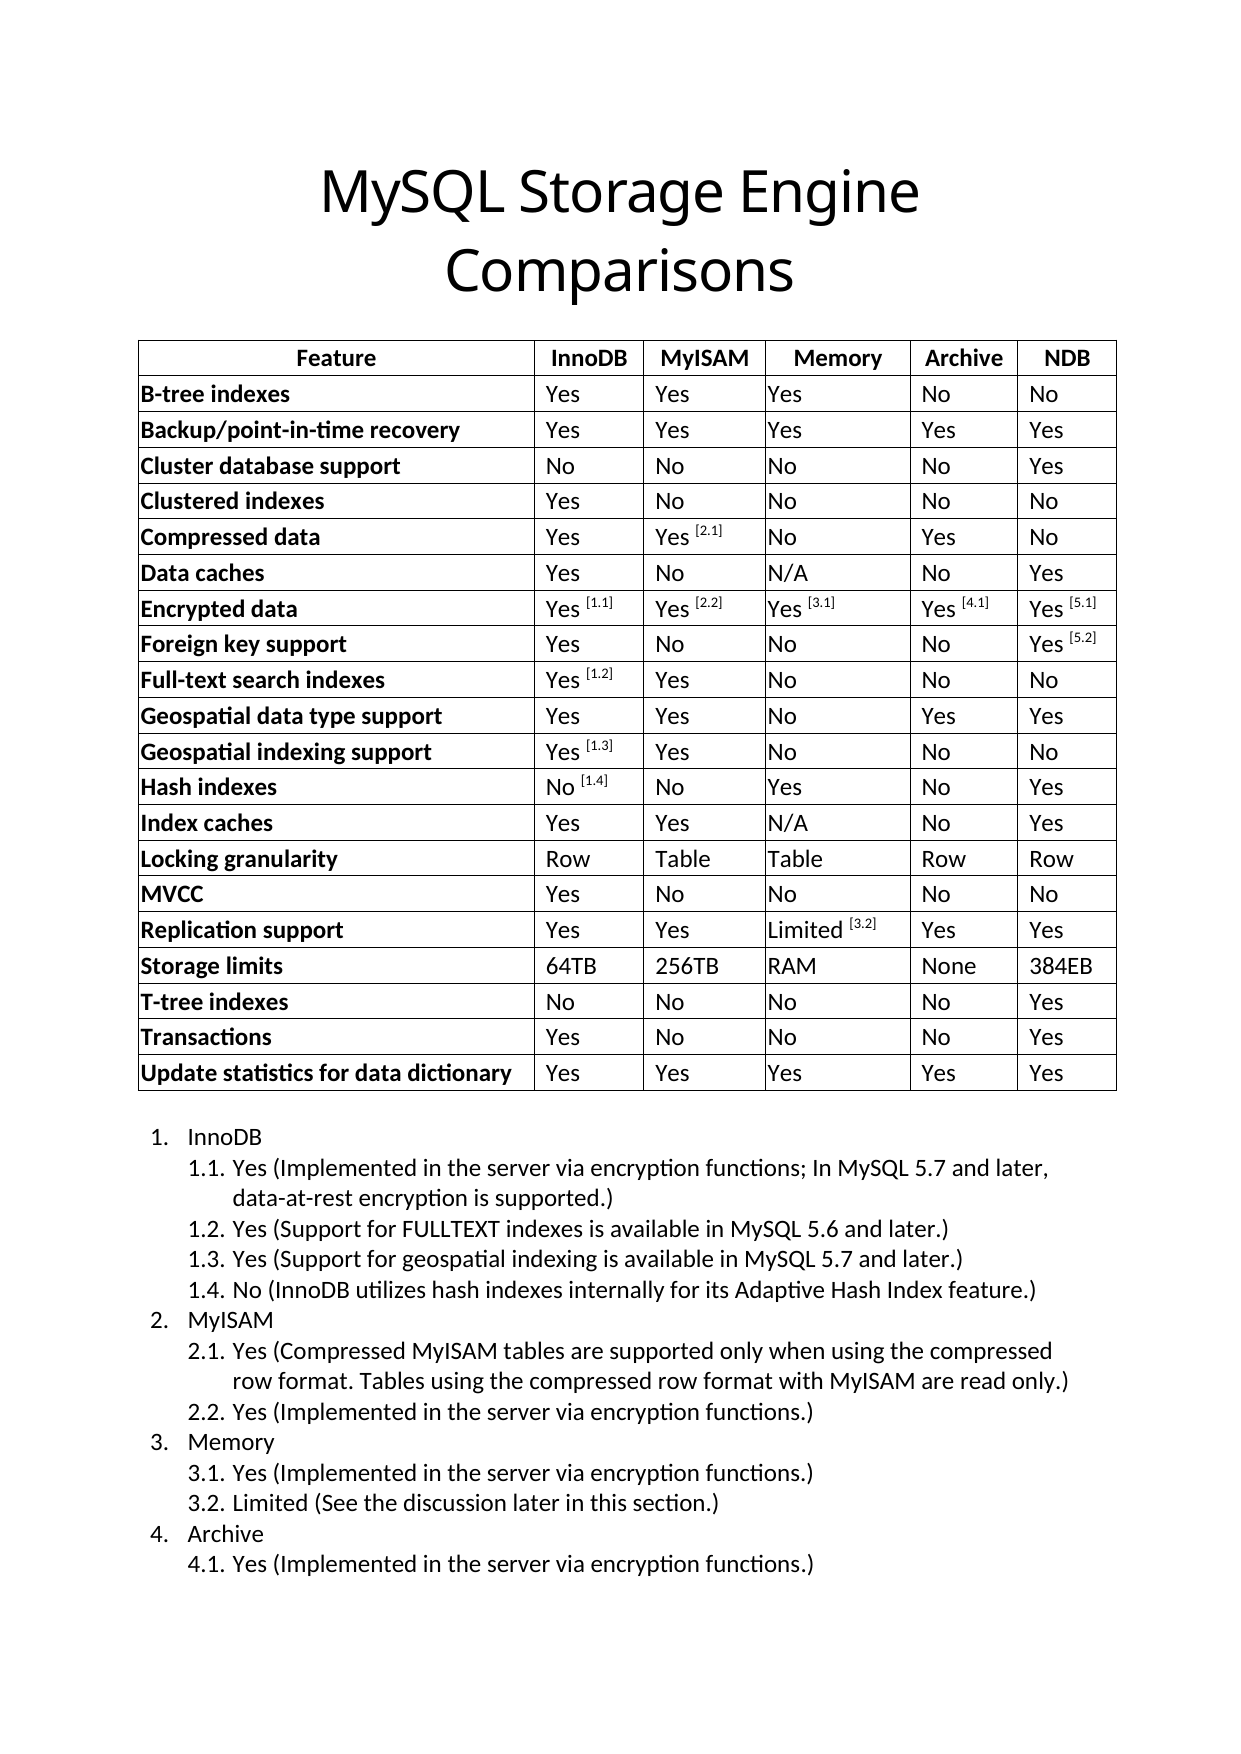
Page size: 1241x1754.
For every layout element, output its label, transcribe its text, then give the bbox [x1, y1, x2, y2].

table_cell No [535, 448, 643, 482]
table_cell No [911, 662, 1017, 697]
table_cell N/A [766, 805, 910, 840]
table_cell No [1018, 876, 1116, 911]
table_cell No [766, 734, 910, 768]
table_cell Yes [644, 698, 765, 732]
table_cell Yes [644, 412, 765, 447]
table_cell Hash indexes [139, 769, 534, 804]
table_cell Yes [535, 412, 643, 447]
table_cell Table [644, 841, 765, 875]
table_cell Index caches [139, 805, 534, 840]
table_cell No [911, 984, 1017, 1018]
table_cell Yes [911, 912, 1017, 947]
table_cell No [644, 769, 765, 804]
table_cell 384EB [1018, 948, 1116, 983]
table_cell No [766, 519, 910, 554]
title MySQL Storage Engine Comparisons [150, 150, 1090, 309]
table_cell No [535, 984, 643, 1018]
table_cell Transactions [139, 1019, 534, 1054]
table_cell Yes [535, 1019, 643, 1054]
table_cell No [644, 984, 765, 1018]
table_cell Yes [1018, 448, 1116, 482]
table_cell Foreign key support [139, 626, 534, 661]
list Yes (Implemented in the server via encryption functions; In MySQL 5.7 and later, data-at-rest encryption is supported.) [187, 1152, 1090, 1213]
table_cell Yes [535, 519, 643, 554]
table_cell No [911, 1019, 1017, 1054]
table_cell No [644, 484, 765, 518]
table_header MyISAM [644, 341, 765, 375]
list Memory [150, 1427, 1090, 1457]
table_cell Yes [911, 698, 1017, 732]
table_cell Yes [5.1] [1018, 591, 1116, 625]
table_cell No [644, 555, 765, 589]
table_cell Yes [535, 805, 643, 840]
table_cell 64TB [535, 948, 643, 983]
table_cell Yes [1018, 1019, 1116, 1054]
table_cell Yes [1018, 769, 1116, 804]
table_cell Table [766, 841, 910, 875]
list Yes (Compressed MyISAM tables are supported only when using the compressed row format. Tables using the compressed row format with MyISAM are read only.) [187, 1335, 1090, 1396]
table_header Archive [911, 341, 1017, 375]
table_cell Yes [1018, 412, 1116, 447]
table_cell No [766, 448, 910, 482]
table_cell No [766, 876, 910, 911]
list Limited (See the discussion later in this section.) [187, 1488, 1090, 1518]
table_header Memory [766, 341, 910, 375]
table_cell N/A [766, 555, 910, 589]
table_cell No [911, 448, 1017, 482]
table_cell Yes [535, 555, 643, 589]
table_cell Row [535, 841, 643, 875]
table_cell RAM [766, 948, 910, 983]
table_cell No [1018, 376, 1116, 411]
table_cell Update statistics for data dictionary [139, 1055, 534, 1090]
table_cell Yes [1018, 1055, 1116, 1090]
list Yes (Support for FULLTEXT indexes is available in MySQL 5.6 and later.) [187, 1213, 1090, 1243]
table_cell 256TB [644, 948, 765, 983]
table_cell Backup/point-in-time recovery [139, 412, 534, 447]
table_cell Yes [535, 626, 643, 661]
table_cell B-tree indexes [139, 376, 534, 411]
table_cell Yes [1018, 984, 1116, 1018]
table_cell No [911, 376, 1017, 411]
table_cell No [766, 662, 910, 697]
table_cell Yes [2.1] [644, 519, 765, 554]
table_cell No [766, 698, 910, 732]
table_cell Row [1018, 841, 1116, 875]
table_cell Replication support [139, 912, 534, 947]
list MyISAM [150, 1304, 1090, 1335]
table_cell No [1018, 484, 1116, 518]
table_cell Yes [1018, 912, 1116, 947]
table_cell Locking granularity [139, 841, 534, 875]
table_cell Yes [911, 412, 1017, 447]
table_cell No [911, 555, 1017, 589]
table_cell No [911, 484, 1017, 518]
table_cell Yes [4.1] [911, 591, 1017, 625]
table_cell No [644, 876, 765, 911]
table_cell Compressed data [139, 519, 534, 554]
table_cell No [911, 769, 1017, 804]
table_cell Yes [535, 484, 643, 518]
table_cell Yes [766, 1055, 910, 1090]
table_cell Yes [644, 1055, 765, 1090]
table_header NDB [1018, 341, 1116, 375]
table_cell No [911, 805, 1017, 840]
table_cell None [911, 948, 1017, 983]
table_cell Full-text search indexes [139, 662, 534, 697]
table_cell Geospatial data type support [139, 698, 534, 732]
table_cell MVCC [139, 876, 534, 911]
table_cell Geospatial indexing support [139, 734, 534, 768]
table_cell Yes [1018, 698, 1116, 732]
list InnoDB [150, 1121, 1090, 1152]
table_cell No [766, 626, 910, 661]
list Yes (Support for geospatial indexing is available in MySQL 5.7 and later.) [187, 1243, 1090, 1274]
table_cell Row [911, 841, 1017, 875]
table_cell Storage limits [139, 948, 534, 983]
list Archive [150, 1518, 1090, 1549]
table_cell Yes [766, 412, 910, 447]
table_cell Yes [644, 376, 765, 411]
table_cell No [911, 734, 1017, 768]
table_cell No [1.4] [535, 769, 643, 804]
list Yes (Implemented in the server via encryption functions.) [187, 1396, 1090, 1427]
table_cell No [1018, 662, 1116, 697]
table_cell No [1018, 734, 1116, 768]
table_cell Limited [3.2] [766, 912, 910, 947]
table_cell No [644, 448, 765, 482]
table_cell No [644, 1019, 765, 1054]
table_cell No [766, 984, 910, 1018]
table_cell Yes [644, 662, 765, 697]
table_cell Yes [535, 376, 643, 411]
table_cell Yes [1018, 555, 1116, 589]
table_cell Yes [3.1] [766, 591, 910, 625]
table_cell Yes [5.2] [1018, 626, 1116, 661]
table_header InnoDB [535, 341, 643, 375]
table_cell Yes [644, 912, 765, 947]
table_cell Yes [766, 376, 910, 411]
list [187, 1549, 1090, 1579]
table_cell Yes [1018, 805, 1116, 840]
table_cell Encrypted data [139, 591, 534, 625]
table_cell Yes [1.3] [535, 734, 643, 768]
table_cell No [911, 626, 1017, 661]
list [187, 1457, 1090, 1488]
table_cell Yes [535, 1055, 643, 1090]
table_cell Yes [535, 876, 643, 911]
table_cell Yes [766, 769, 910, 804]
table_cell Data caches [139, 555, 534, 589]
table_cell Cluster database support [139, 448, 534, 482]
table_cell No [911, 876, 1017, 911]
table_cell Yes [535, 912, 643, 947]
table_cell Yes [911, 1055, 1017, 1090]
table_cell Yes [1.2] [535, 662, 643, 697]
table_cell Yes [2.2] [644, 591, 765, 625]
table_cell No [1018, 519, 1116, 554]
table_header Feature [139, 341, 534, 375]
table_cell No [766, 1019, 910, 1054]
table_cell T-tree indexes [139, 984, 534, 1018]
table_cell Clustered indexes [139, 484, 534, 518]
table_cell Yes [644, 805, 765, 840]
table_cell Yes [644, 734, 765, 768]
table_cell No [766, 484, 910, 518]
list No (InnoDB utilizes hash indexes internally for its Adaptive Hash Index feature.) [187, 1274, 1090, 1304]
table_cell No [644, 626, 765, 661]
table_cell Yes [911, 519, 1017, 554]
table_cell Yes [1.1] [535, 591, 643, 625]
table_cell Yes [535, 698, 643, 732]
